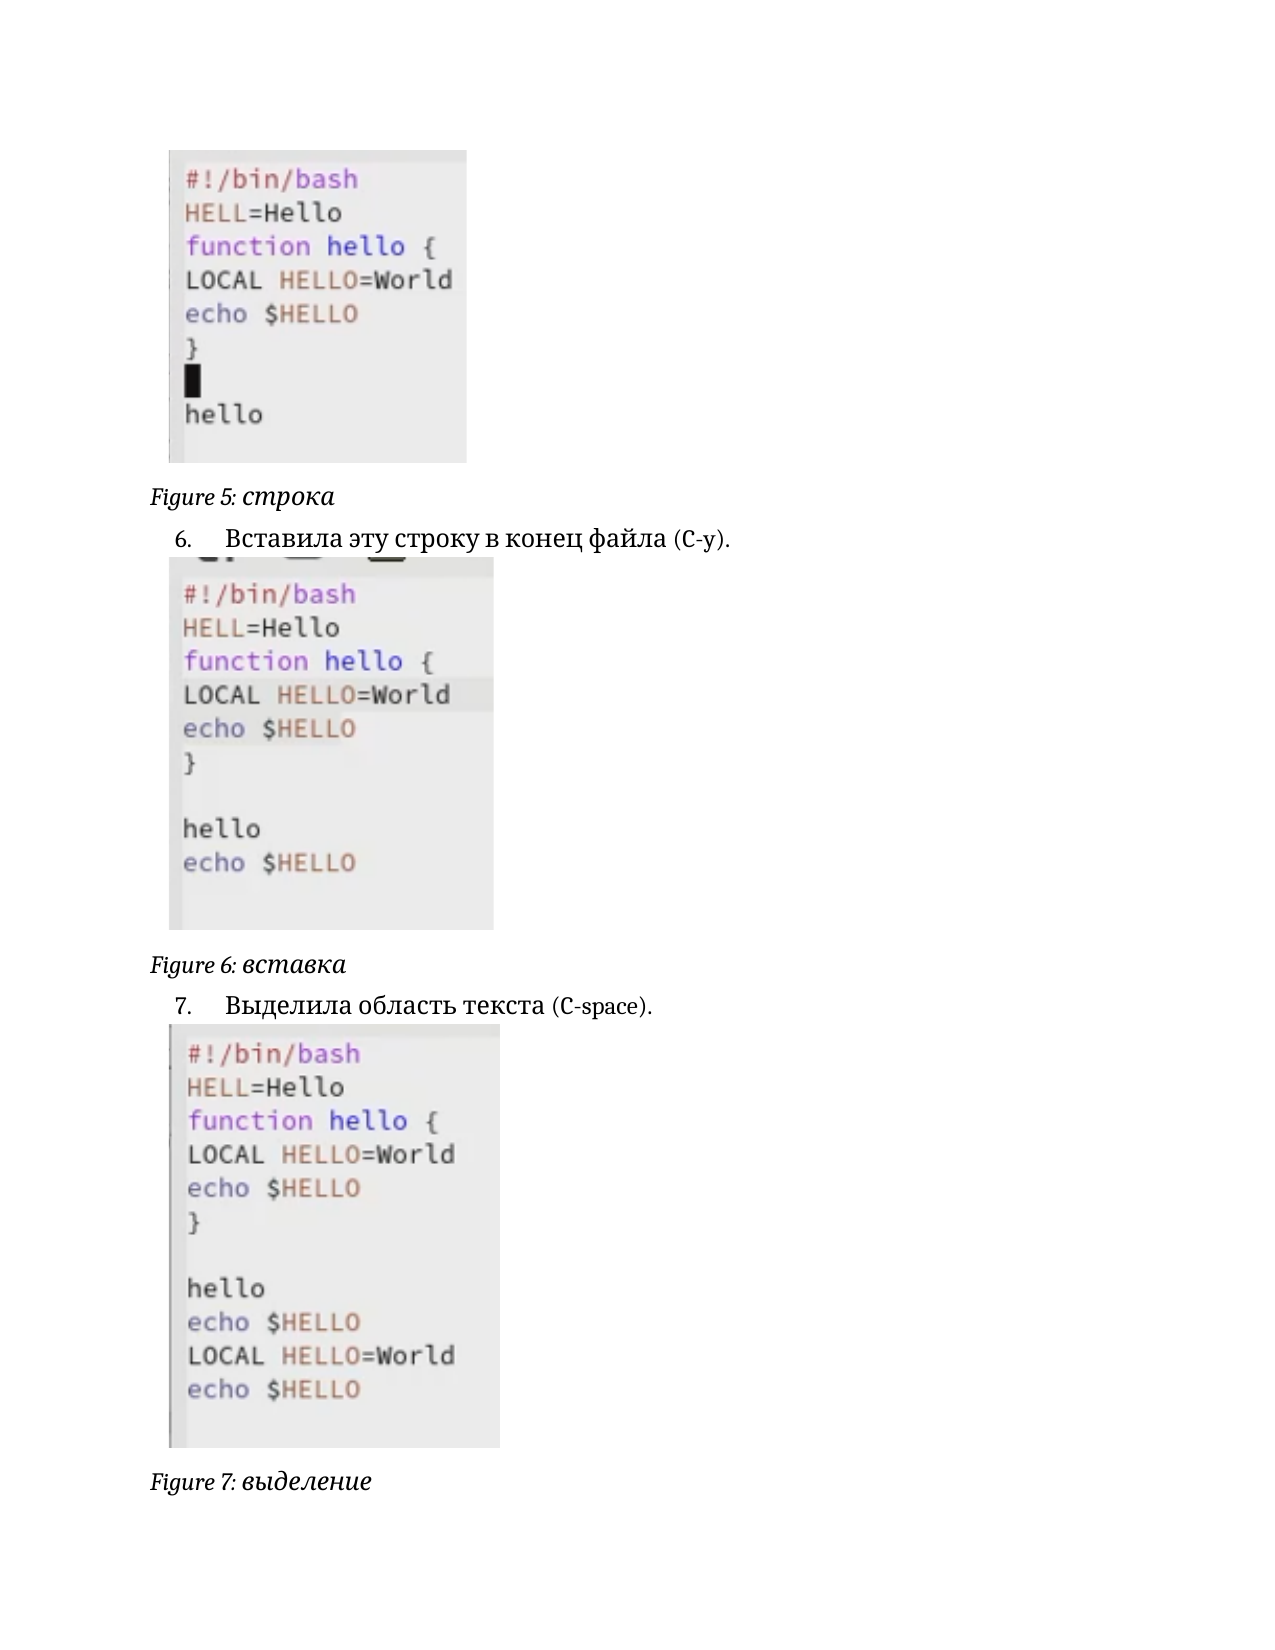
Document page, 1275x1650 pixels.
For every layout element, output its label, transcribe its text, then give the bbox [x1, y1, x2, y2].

text Figure 6: вставка [150, 951, 1125, 979]
picture [168, 1024, 500, 1448]
list Вставила эту строку в конец файла (C-y). [175, 524, 1125, 553]
picture [168, 557, 494, 930]
list Выделила область текста (C-space). [175, 992, 1125, 1021]
text Figure 7: выделение [150, 1468, 1125, 1497]
text Figure 5: строка [150, 483, 1125, 512]
picture [168, 150, 467, 463]
